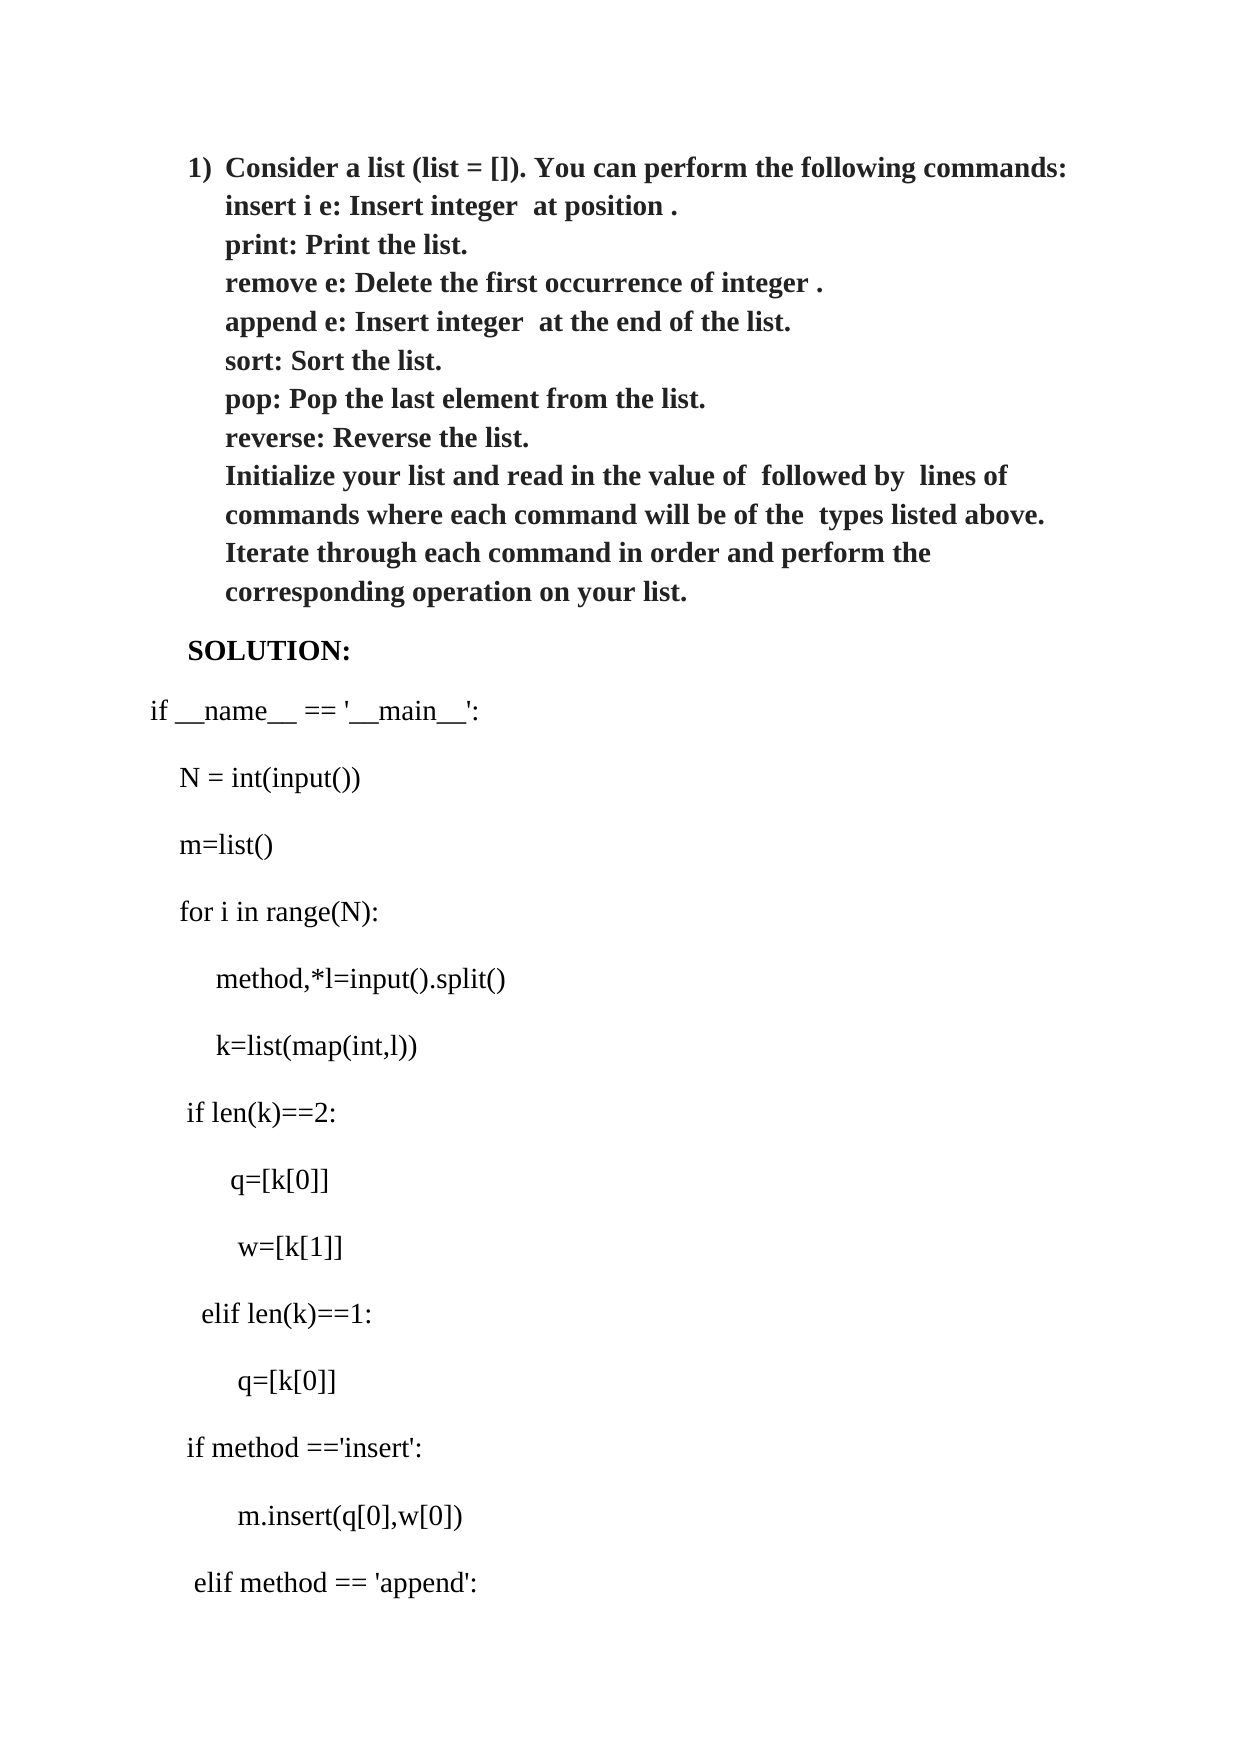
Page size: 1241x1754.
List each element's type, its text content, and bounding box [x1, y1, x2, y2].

text m.insert(q[0],w[0]) [150, 1498, 1090, 1531]
text for i in range(N): [150, 894, 1090, 927]
text if method =='insert': [150, 1431, 1090, 1464]
text method,*l=input().split() [150, 961, 1090, 994]
text k=list(map(int,l)) [150, 1028, 1090, 1062]
text N = int(input()) [150, 760, 1090, 793]
text if len(k)==2: [150, 1095, 1090, 1129]
text q=[k[0]] [150, 1363, 1090, 1397]
text m=list() [150, 827, 1090, 860]
list Consider a list (list = []). You can perform the following commands: insert i e: Insert integer at position . print: Print the list. remove e: Delete the first occurrence of integer . append e: Insert integer at the end of the list. sort: Sort the list. pop: Pop the last element from the list. reverse: Reverse the list. Initialize your list and read in the value of followed by lines of commands where each command will be of the types listed above. Iterate through each command in order and perform the corresponding operation on your list. [187, 150, 1090, 607]
text SOLUTION: [187, 633, 1090, 667]
text elif method == 'append': [150, 1565, 1090, 1598]
text q=[k[0]] [150, 1162, 1090, 1196]
text w=[k[1]] [150, 1229, 1090, 1263]
text elif len(k)==1: [150, 1296, 1090, 1330]
text if __name__ == '__main__': [150, 693, 1090, 726]
